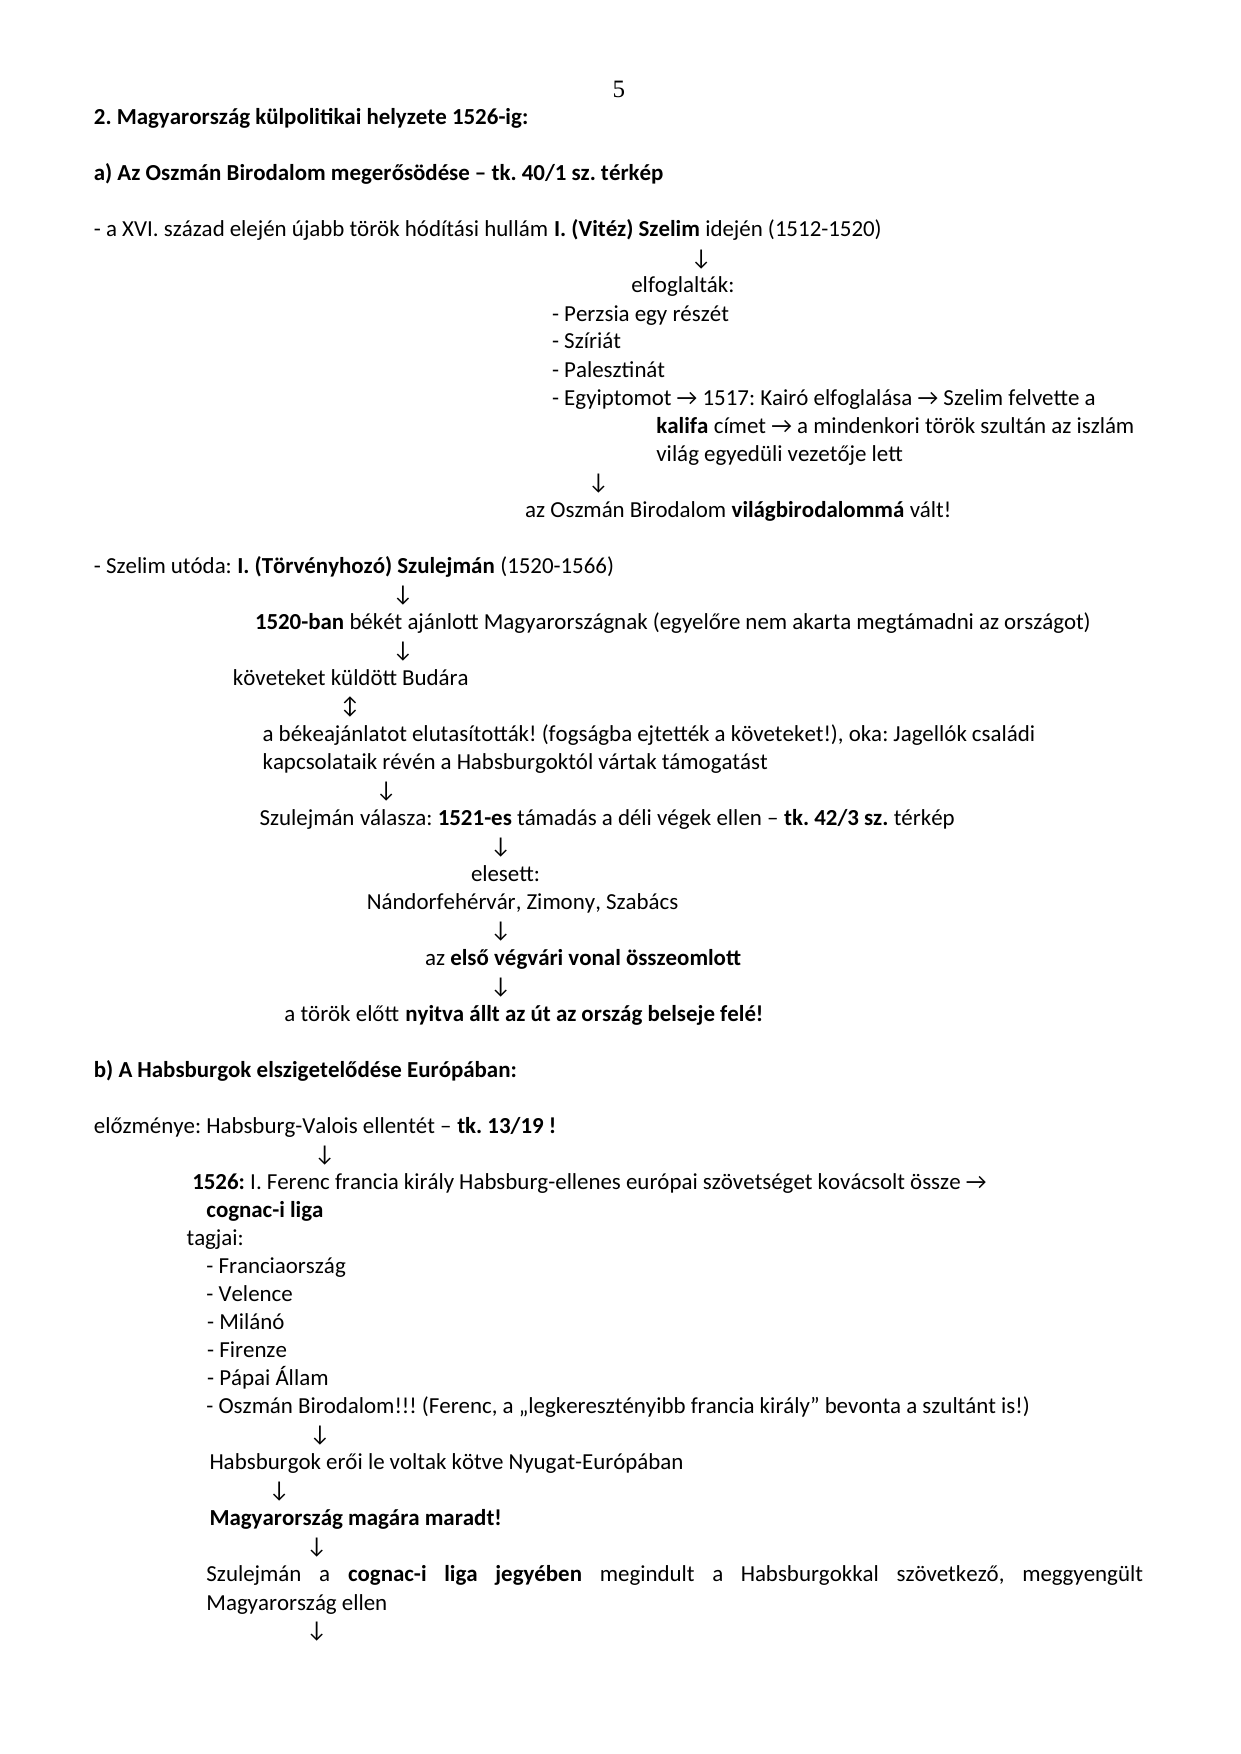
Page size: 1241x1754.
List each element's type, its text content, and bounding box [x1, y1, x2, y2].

text - a XVI. század elején újabb török hódítási hullám I. (Vitéz) Szelim idején (1512-1520) [94, 214, 1144, 243]
text - Szelim utóda: I. (Törvényhozó) Szulejmán (1520-1566) [94, 551, 1144, 579]
text - Pápai Állam [94, 1363, 1144, 1391]
text ↓ [94, 243, 1144, 271]
text a) Az Oszmán Birodalom megerősödése – tk. 40/1 sz. térkép [94, 158, 1144, 187]
text b) A Habsburgok elszigetelődése Európában: [94, 1055, 1144, 1083]
text tagjai: [94, 1223, 1144, 1251]
text - Milánó [94, 1307, 1144, 1335]
text elfoglalták: [94, 271, 1144, 299]
text ↓ [94, 1616, 1144, 1644]
text Magyarország magára maradt! [94, 1503, 1144, 1532]
text ↓ [94, 579, 1144, 607]
text - Perzsia egy részét [94, 299, 1144, 327]
text 1526: I. Ferenc francia király Habsburg-ellenes európai szövetséget kovácsolt össze → cognac-i liga [94, 1167, 1144, 1223]
text - Egyiptomot → 1517: Kairó elfoglalása → Szelim felvette a kalifa címet → a mindenkori török szultán az iszlám világ egyedüli vezetője lett [94, 383, 1144, 467]
text elesett: [94, 859, 1144, 887]
text Nándorfehérvár, Zimony, Szabács [94, 887, 1144, 915]
text ↓ [262, 775, 1144, 803]
text ↓ [94, 635, 1144, 663]
text Szulejmán válasza: 1521-es támadás a déli végek ellen – tk. 42/3 sz. térkép [94, 803, 1144, 831]
text - Firenze [94, 1335, 1144, 1363]
text ↓ [94, 467, 1144, 495]
text - Franciaország [94, 1251, 1144, 1279]
text Habsburgok erői le voltak kötve Nyugat-Európában [94, 1447, 1144, 1476]
text ↕ [94, 691, 1144, 719]
text 2. Magyarország külpolitikai helyzete 1526-ig: [94, 102, 1144, 131]
text az Oszmán Birodalom világbirodalommá vált! [94, 495, 1144, 523]
text - Oszmán Birodalom!!! (Ferenc, a „legkeresztényibb francia király” bevonta a szultánt is!) [94, 1391, 1144, 1419]
text ↓ [94, 971, 1144, 999]
text ↓ [94, 831, 1144, 859]
text ↓ [94, 1476, 1144, 1503]
text - Velence [94, 1279, 1144, 1307]
text ↓ [94, 915, 1144, 943]
text az első végvári vonal összeomlott [94, 943, 1144, 971]
text - Palesztinát [94, 355, 1144, 383]
text 1520-ban békét ajánlott Magyarországnak (egyelőre nem akarta megtámadni az országot) [94, 607, 1144, 635]
text ↓ [94, 1419, 1144, 1447]
text ↓ [94, 1532, 1144, 1559]
text a békeajánlatot elutasították! (fogságba ejtették a követeket!), oka: Jagellók családi kapcsolataik révén a Habsburgoktól vártak támogatást [262, 719, 1144, 775]
text ↓ [94, 1139, 1144, 1167]
text Szulejmán a cognac-i liga jegyében megindult a Habsburgokkal szövetkező, meggyengült Magyarország ellen [206, 1559, 1144, 1616]
text előzménye: Habsburg-Valois ellentét – tk. 13/19 ! [94, 1111, 1144, 1139]
text a török előtt nyitva állt az út az ország belseje felé! [94, 999, 1144, 1027]
text követeket küldött Budára [94, 663, 1144, 691]
text - Szíriát [94, 327, 1144, 355]
